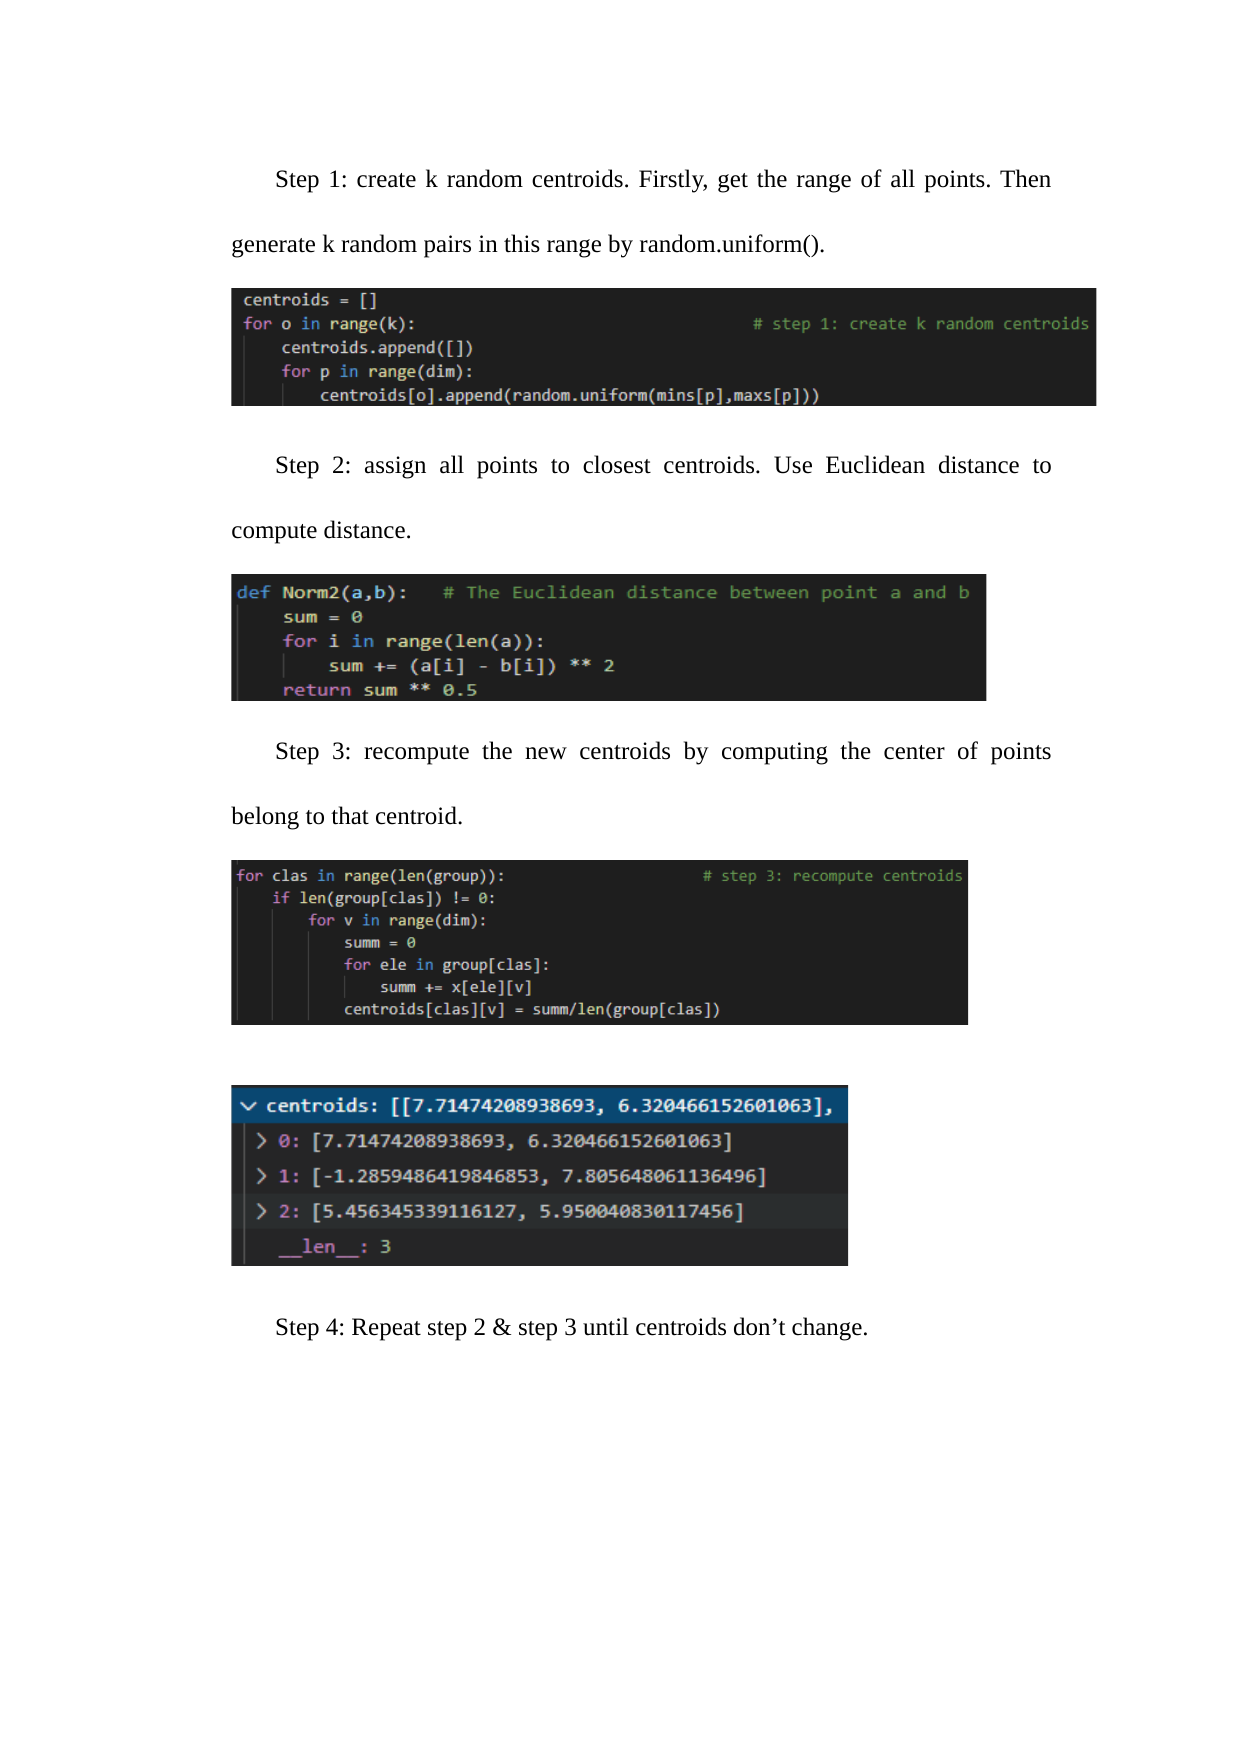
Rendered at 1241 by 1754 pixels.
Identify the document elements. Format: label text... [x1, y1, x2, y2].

picture [231, 574, 987, 701]
text Step 3: recompute the new centroids by computing the center of points belong to that centroid. [231, 734, 1053, 832]
picture [231, 1085, 849, 1266]
picture [231, 288, 1097, 406]
text Step 2: assign all points to closest centroids. Use Euclidean distance to compute distance. [231, 448, 1053, 546]
picture [231, 860, 969, 1025]
text Step 1: create k random centroids. Firstly, get the range of all points. Then generate k random pairs in this range by random.uniform(). [231, 162, 1053, 259]
text Step 4: Repeat step 2 & step 3 until centroids don’t change. [231, 1310, 1053, 1342]
